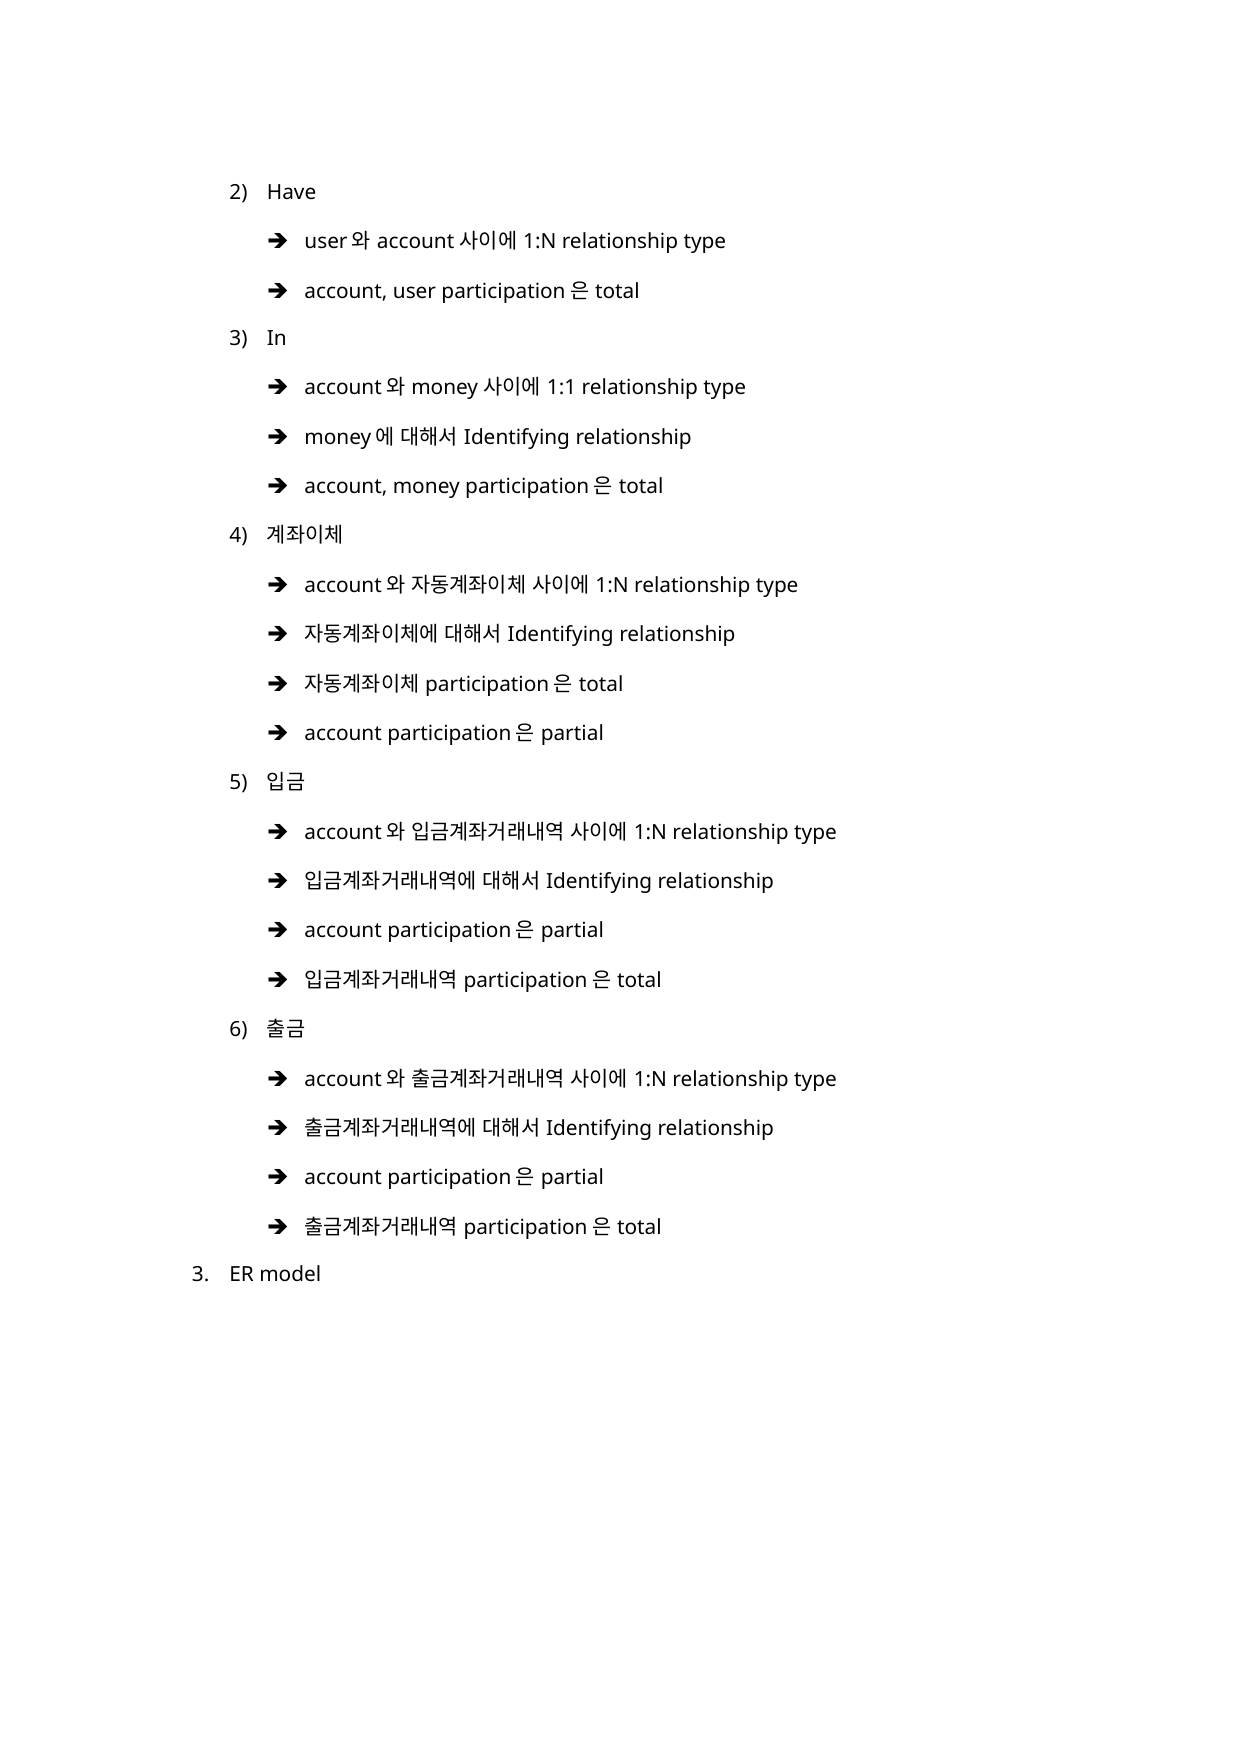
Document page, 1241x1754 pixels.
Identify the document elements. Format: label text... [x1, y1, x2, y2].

list 출금 [229, 1012, 1090, 1043]
list 입금 [229, 766, 1090, 796]
list 출금계좌거래내역 participation은 total [267, 1210, 1090, 1240]
list 출금계좌거래내역에 대해서 Identifying relationship [267, 1111, 1090, 1141]
list account, user participation은 total [267, 274, 1090, 304]
list user와 account 사이에 1:N relationship type [267, 224, 1090, 255]
list Have [229, 177, 1090, 206]
list account와 출금계좌거래내역 사이에 1:N relationship type [267, 1062, 1090, 1092]
list account와 입금계좌거래내역 사이에 1:N relationship type [267, 815, 1090, 845]
list account participation은 partial [267, 914, 1090, 944]
list money에 대해서 Identifying relationship [267, 420, 1090, 450]
list 자동계좌이체에 대해서 Identifying relationship [267, 617, 1090, 648]
list In [229, 323, 1090, 352]
list 계좌이체 [229, 519, 1090, 549]
list account, money participation은 total [267, 469, 1090, 499]
list account와 money 사이에 1:1 relationship type [267, 371, 1090, 401]
list account participation은 partial [267, 716, 1090, 746]
list 입금계좌거래내역에 대해서 Identifying relationship [267, 864, 1090, 894]
list account와 자동계좌이체 사이에 1:N relationship type [267, 568, 1090, 598]
list account participation은 partial [267, 1161, 1090, 1191]
list 자동계좌이체 participation은 total [267, 667, 1090, 697]
list ER model [192, 1259, 1090, 1288]
list 입금계좌거래내역 participation은 total [267, 963, 1090, 993]
